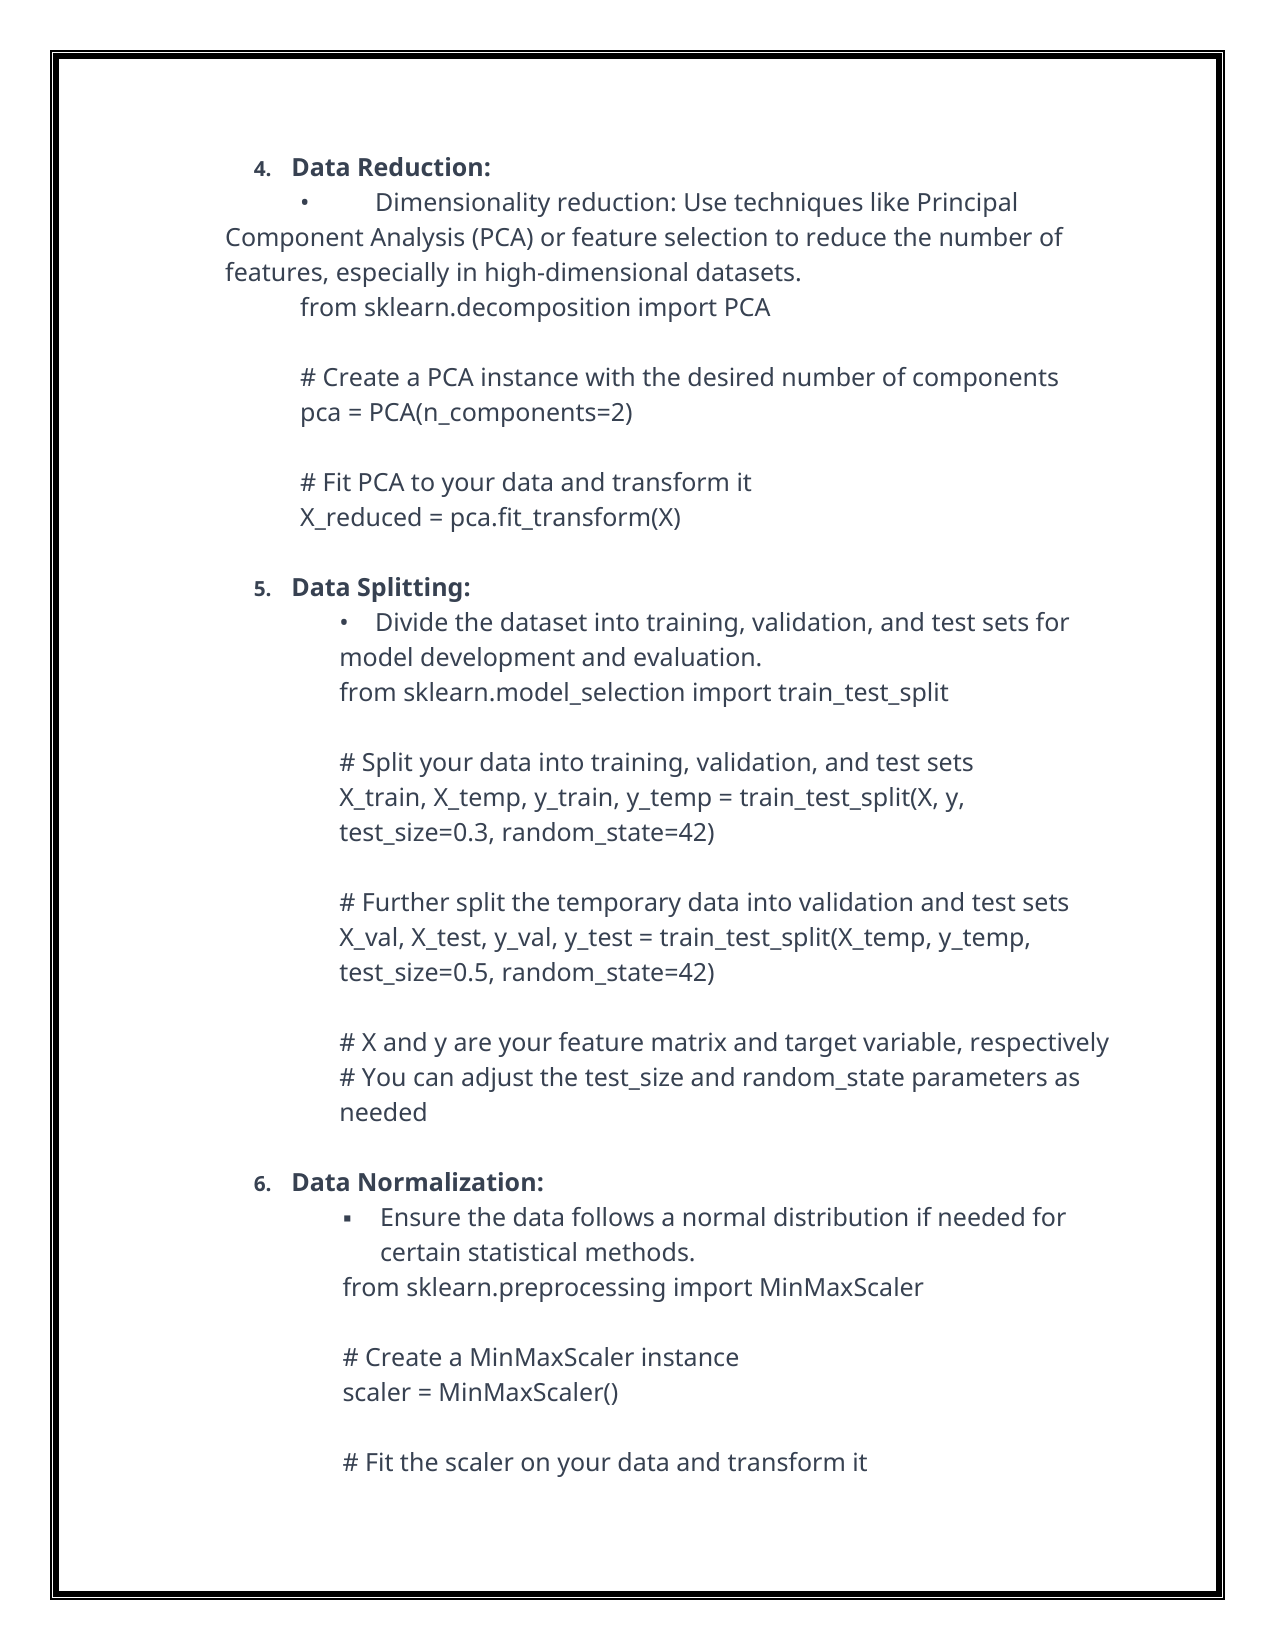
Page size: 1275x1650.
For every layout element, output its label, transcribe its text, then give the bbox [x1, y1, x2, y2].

list pca = PCA(n_components=2) [225, 395, 1125, 429]
list Data Reduction: [253, 150, 1125, 184]
list Ensure the data follows a normal distribution if needed for certain statistical methods. [342, 1200, 1125, 1269]
list # Split your data into training, validation, and test sets [339, 745, 1125, 779]
list • Dimensionality reduction: Use techniques like Principal Component Analysis (PCA) or feature selection to reduce the number of features, especially in high-dimensional datasets. [225, 185, 1125, 289]
list Data Splitting: [253, 570, 1125, 604]
list # Fit PCA to your data and transform it [225, 465, 1125, 499]
list X_val, X_test, y_val, y_test = train_test_split(X_temp, y_temp, test_size=0.5, random_state=42) [339, 920, 1125, 989]
list # Create a MinMaxScaler instance [300, 1340, 1125, 1374]
list # Create a PCA instance with the desired number of components [225, 360, 1125, 394]
list scaler = MinMaxScaler() [300, 1375, 1125, 1409]
list # You can adjust the test_size and random_state parameters as needed [339, 1060, 1125, 1129]
list X_reduced = pca.fit_transform(X) [225, 500, 1125, 534]
list # Fit the scaler on your data and transform it [300, 1445, 1125, 1479]
list # X and y are your feature matrix and target variable, respectively [339, 1025, 1125, 1059]
list from sklearn.decomposition import PCA [225, 290, 1125, 324]
list X_train, X_temp, y_train, y_temp = train_test_split(X, y, test_size=0.3, random_state=42) [339, 780, 1125, 849]
list from sklearn.preprocessing import MinMaxScaler [300, 1270, 1125, 1304]
list • Divide the dataset into training, validation, and test sets for model development and evaluation. [339, 605, 1125, 674]
list from sklearn.model_selection import train_test_split [339, 675, 1125, 709]
list # Further split the temporary data into validation and test sets [339, 885, 1125, 919]
list Data Normalization: [253, 1165, 1125, 1199]
